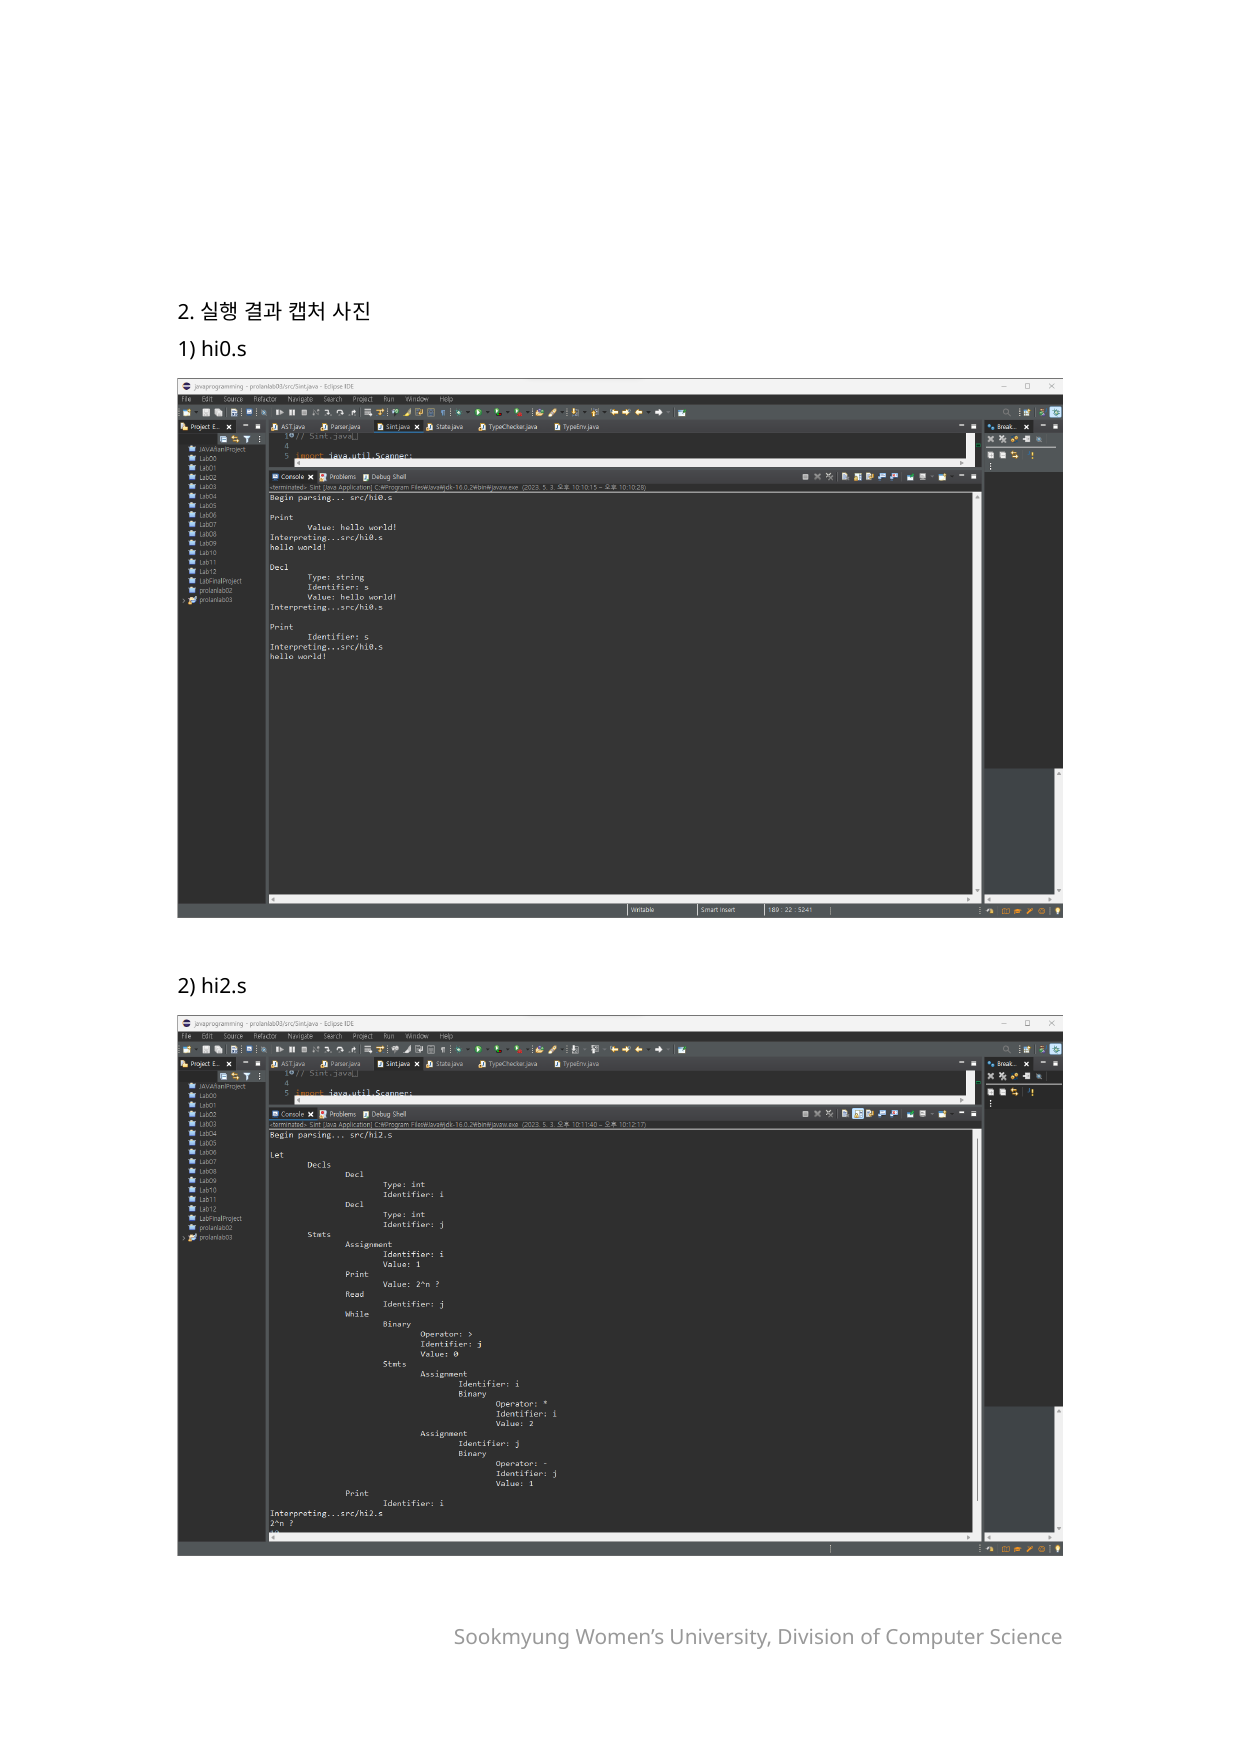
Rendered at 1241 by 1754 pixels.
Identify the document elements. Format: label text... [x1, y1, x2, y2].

text 2) hi2.s [177, 967, 1063, 1004]
text 1) hi0.s [177, 329, 1063, 367]
picture [177, 378, 1063, 918]
picture [177, 1015, 1063, 1556]
text 2. 실행 결과 캡처 사진 [177, 292, 1063, 329]
